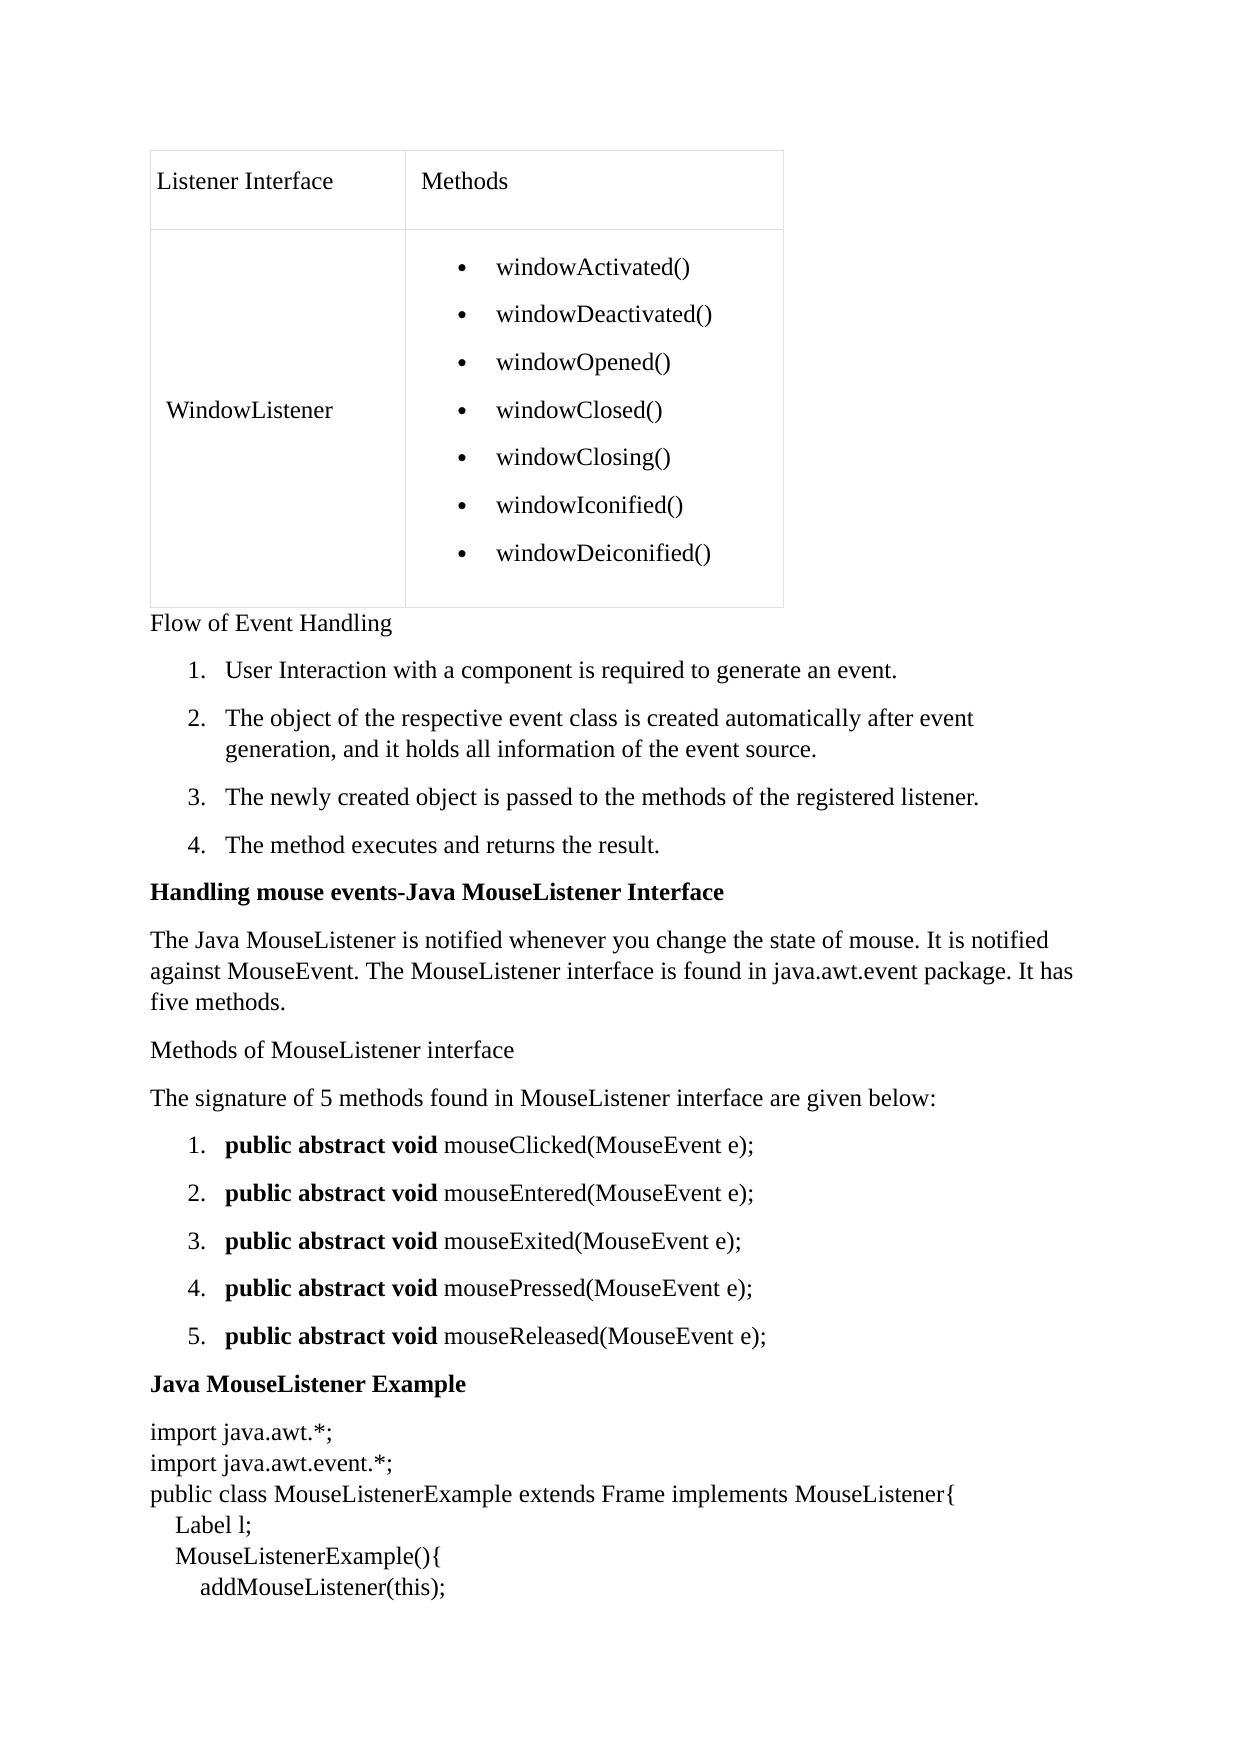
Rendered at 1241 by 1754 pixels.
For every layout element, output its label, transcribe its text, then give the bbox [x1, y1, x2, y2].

list The object of the respective event class is created automatically after event generation, and it holds all information of the event source. [187, 703, 1090, 763]
list public abstract void mouseExited(MouseEvent e); [187, 1226, 1090, 1254]
list The newly created object is passed to the methods of the registered listener. [187, 782, 1090, 811]
text Methods of MouseListener interface [150, 1035, 1090, 1064]
list public abstract void mouseClicked(MouseEvent e); [187, 1130, 1090, 1159]
text The signature of 5 methods found in MouseListener interface are given below: [150, 1083, 1090, 1111]
text Handling mouse events-Java MouseListener Interface [150, 877, 1090, 906]
text public class MouseListenerExample extends Frame implements MouseListener{ [150, 1479, 1090, 1507]
list The method executes and returns the result. [187, 830, 1090, 858]
text import java.awt.*; [150, 1417, 1090, 1445]
text MouseListenerExample(){ [150, 1541, 1090, 1569]
list User Interaction with a component is required to generate an event. [187, 656, 1090, 684]
list public abstract void mousePressed(MouseEvent e); [187, 1273, 1090, 1302]
text Flow of Event Handling [150, 608, 1090, 637]
text Java MouseListener Example [150, 1369, 1090, 1398]
table_header Methods [406, 151, 783, 229]
table_header Listener Interface [151, 151, 405, 229]
text The Java MouseListener is notified whenever you change the state of mouse. It is notified against MouseEvent. The MouseListener interface is found in java.awt.event package. It has five methods. [150, 925, 1090, 1016]
table_cell windowActivated() windowDeactivated() windowOpened() windowClosed() windowClosing() windowIconified() windowDeiconified() [406, 230, 783, 607]
table_cell WindowListener [151, 230, 405, 607]
text Label l; [150, 1510, 1090, 1538]
list public abstract void mouseReleased(MouseEvent e); [187, 1321, 1090, 1350]
list public abstract void mouseEntered(MouseEvent e); [187, 1178, 1090, 1207]
text import java.awt.event.*; [150, 1448, 1090, 1476]
text addMouseListener(this); [150, 1572, 1090, 1601]
